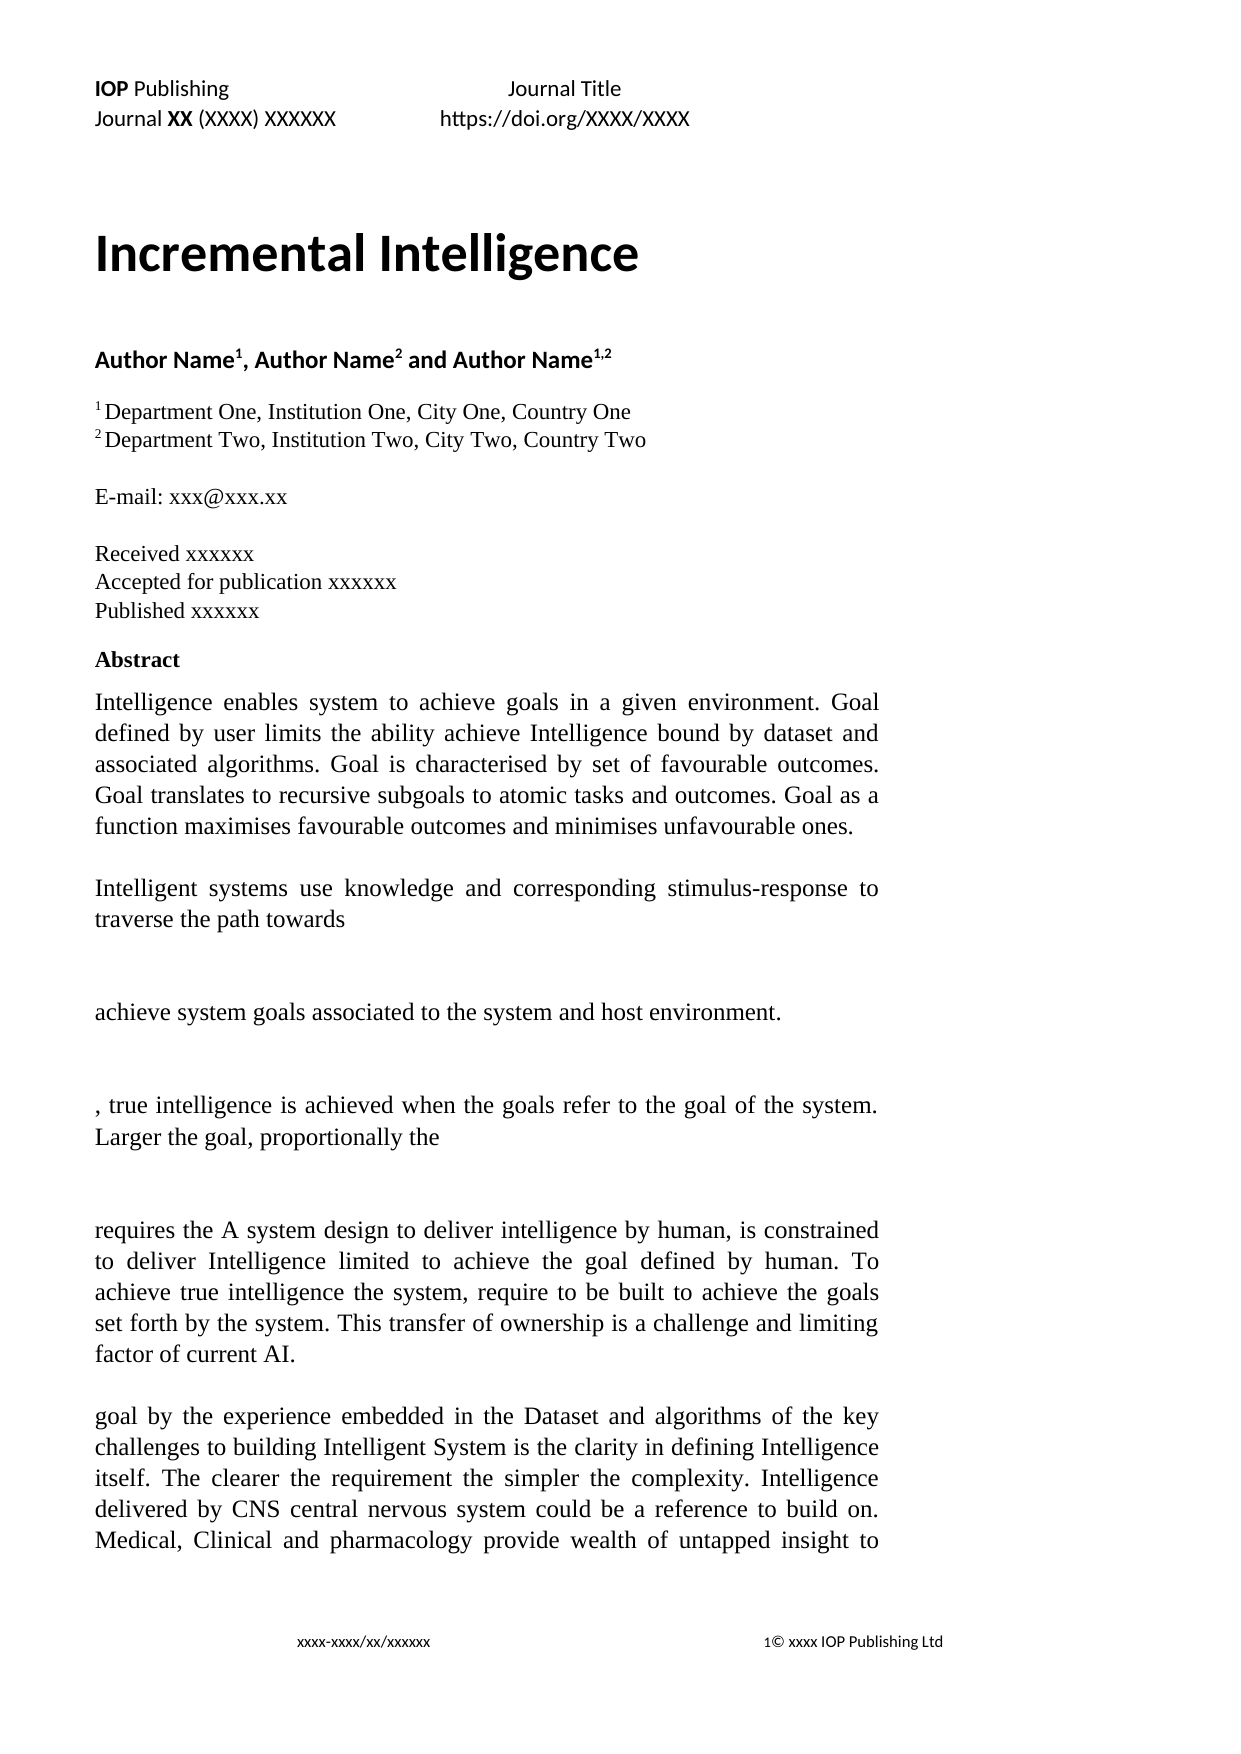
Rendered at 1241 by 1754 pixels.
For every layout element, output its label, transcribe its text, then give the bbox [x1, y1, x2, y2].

text Author Name1, Author Name2 and Author Name1,2 [94, 344, 880, 374]
text requires the A system design to deliver intelligence by human, is constrained to deliver Intelligence limited to achieve the goal defined by human. To achieve true intelligence the system, require to be built to achieve the goals set forth by the system. This transfer of ownership is a challenge and limiting factor of current AI. [94, 1215, 880, 1368]
text Abstract [94, 646, 1146, 672]
text 2 Department Two, Institution Two, City Two, Country Two [94, 426, 880, 453]
text achieve system goals associated to the system and host environment. [94, 997, 880, 1026]
text Intelligent systems use knowledge and corresponding stimulus-response to traverse the path towards [94, 873, 880, 933]
text Published xxxxxx [94, 597, 880, 623]
text Received xxxxxx [94, 540, 880, 566]
text Incremental Intelligence [94, 218, 1146, 285]
text 1 Department One, Institution One, City One, Country One [94, 398, 880, 424]
text Intelligence enables system to achieve goals in a given environment. Goal defined by user limits the ability achieve Intelligence bound by dataset and associated algorithms. Goal is characterised by set of favourable outcomes. Goal translates to recursive subgoals to atomic tasks and outcomes. Goal as a function maximises favourable outcomes and minimises unfavourable ones. [94, 687, 880, 840]
text E-mail: xxx@xxx.xx [94, 483, 880, 509]
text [94, 1401, 880, 1554]
text Accepted for publication xxxxxx [94, 568, 880, 595]
text , true intelligence is achieved when the goals refer to the goal of the system. Larger the goal, proportionally the [94, 1091, 880, 1150]
